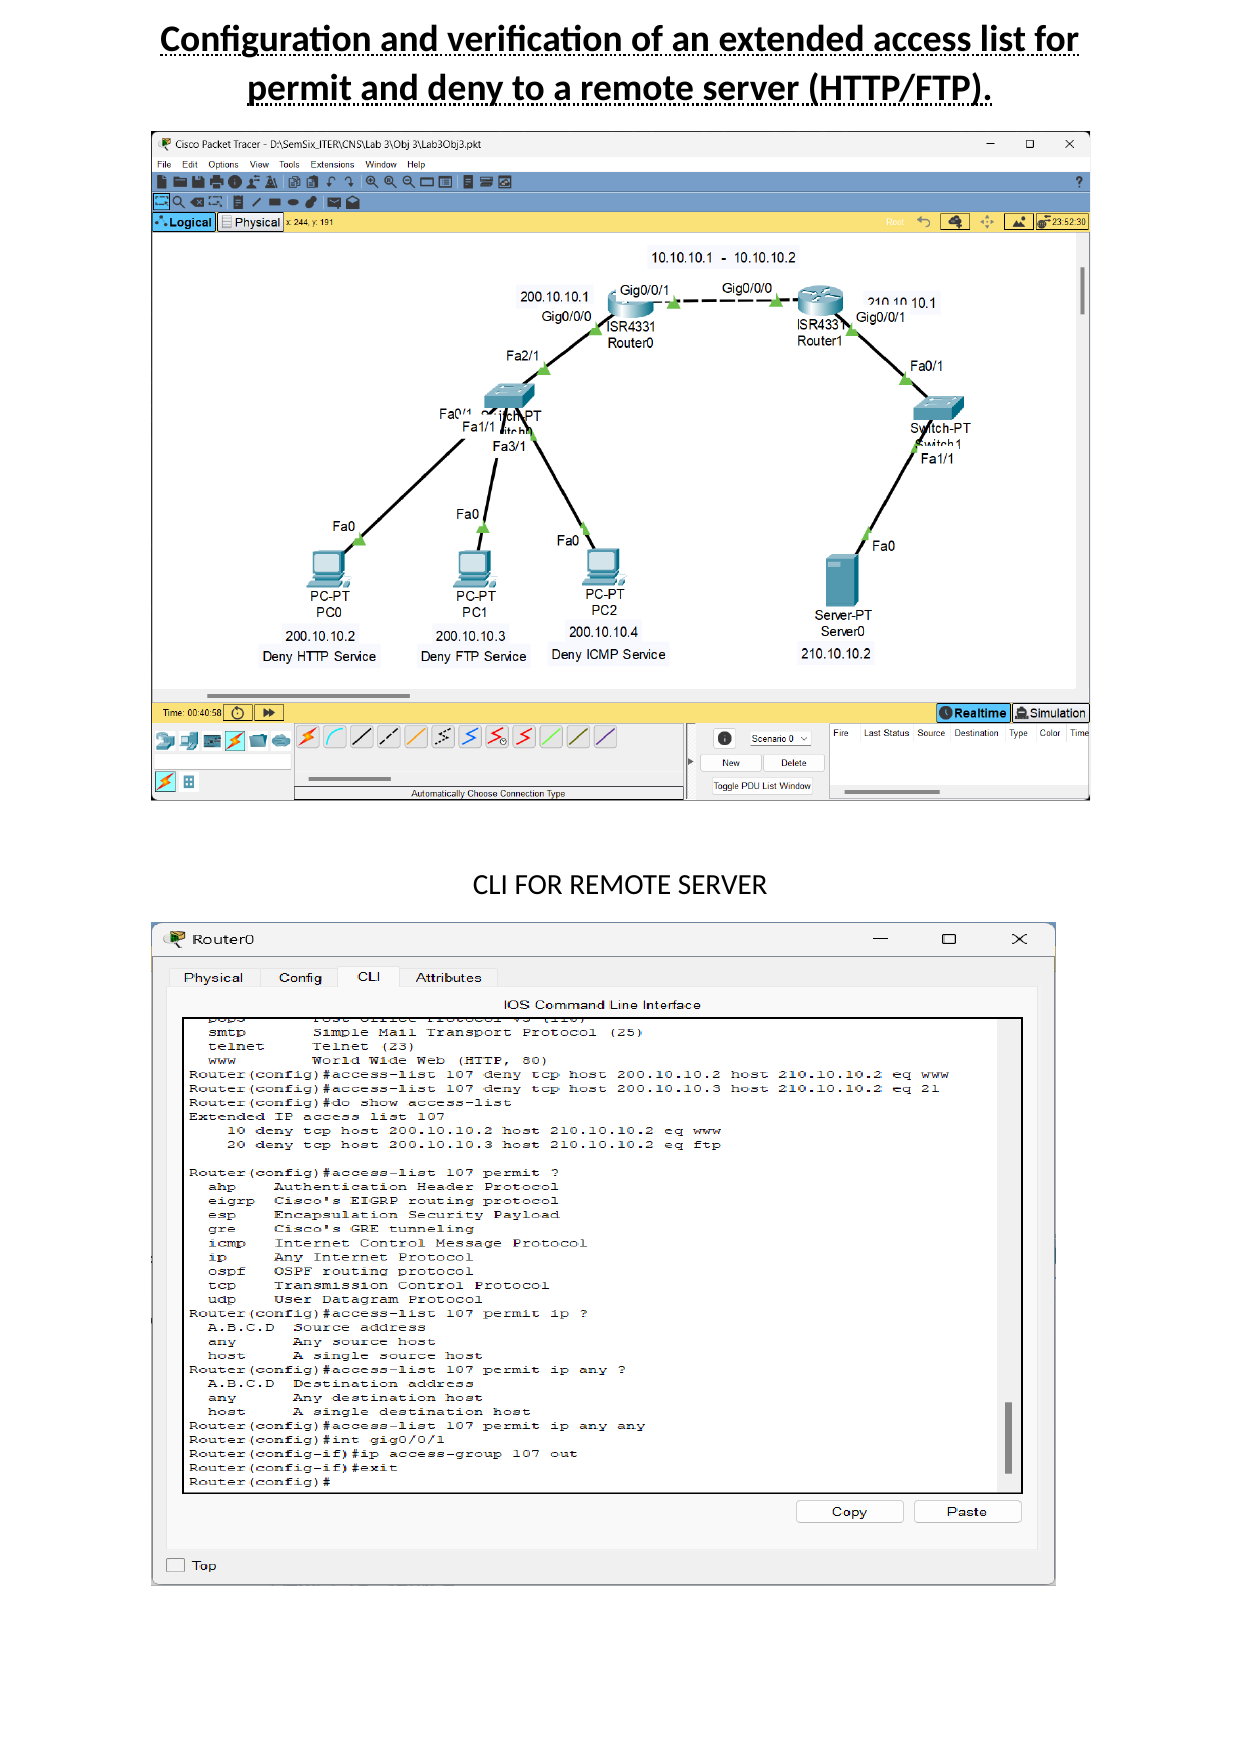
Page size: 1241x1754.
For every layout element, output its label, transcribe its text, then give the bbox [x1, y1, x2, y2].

text CLI FOR REMOTE SERVER [150, 866, 1090, 902]
picture [150, 130, 1091, 801]
text Configuration and verification of an extended access list for permit and deny to a remote server (HTTP/FTP). [150, 15, 1090, 110]
picture [150, 921, 1058, 1586]
